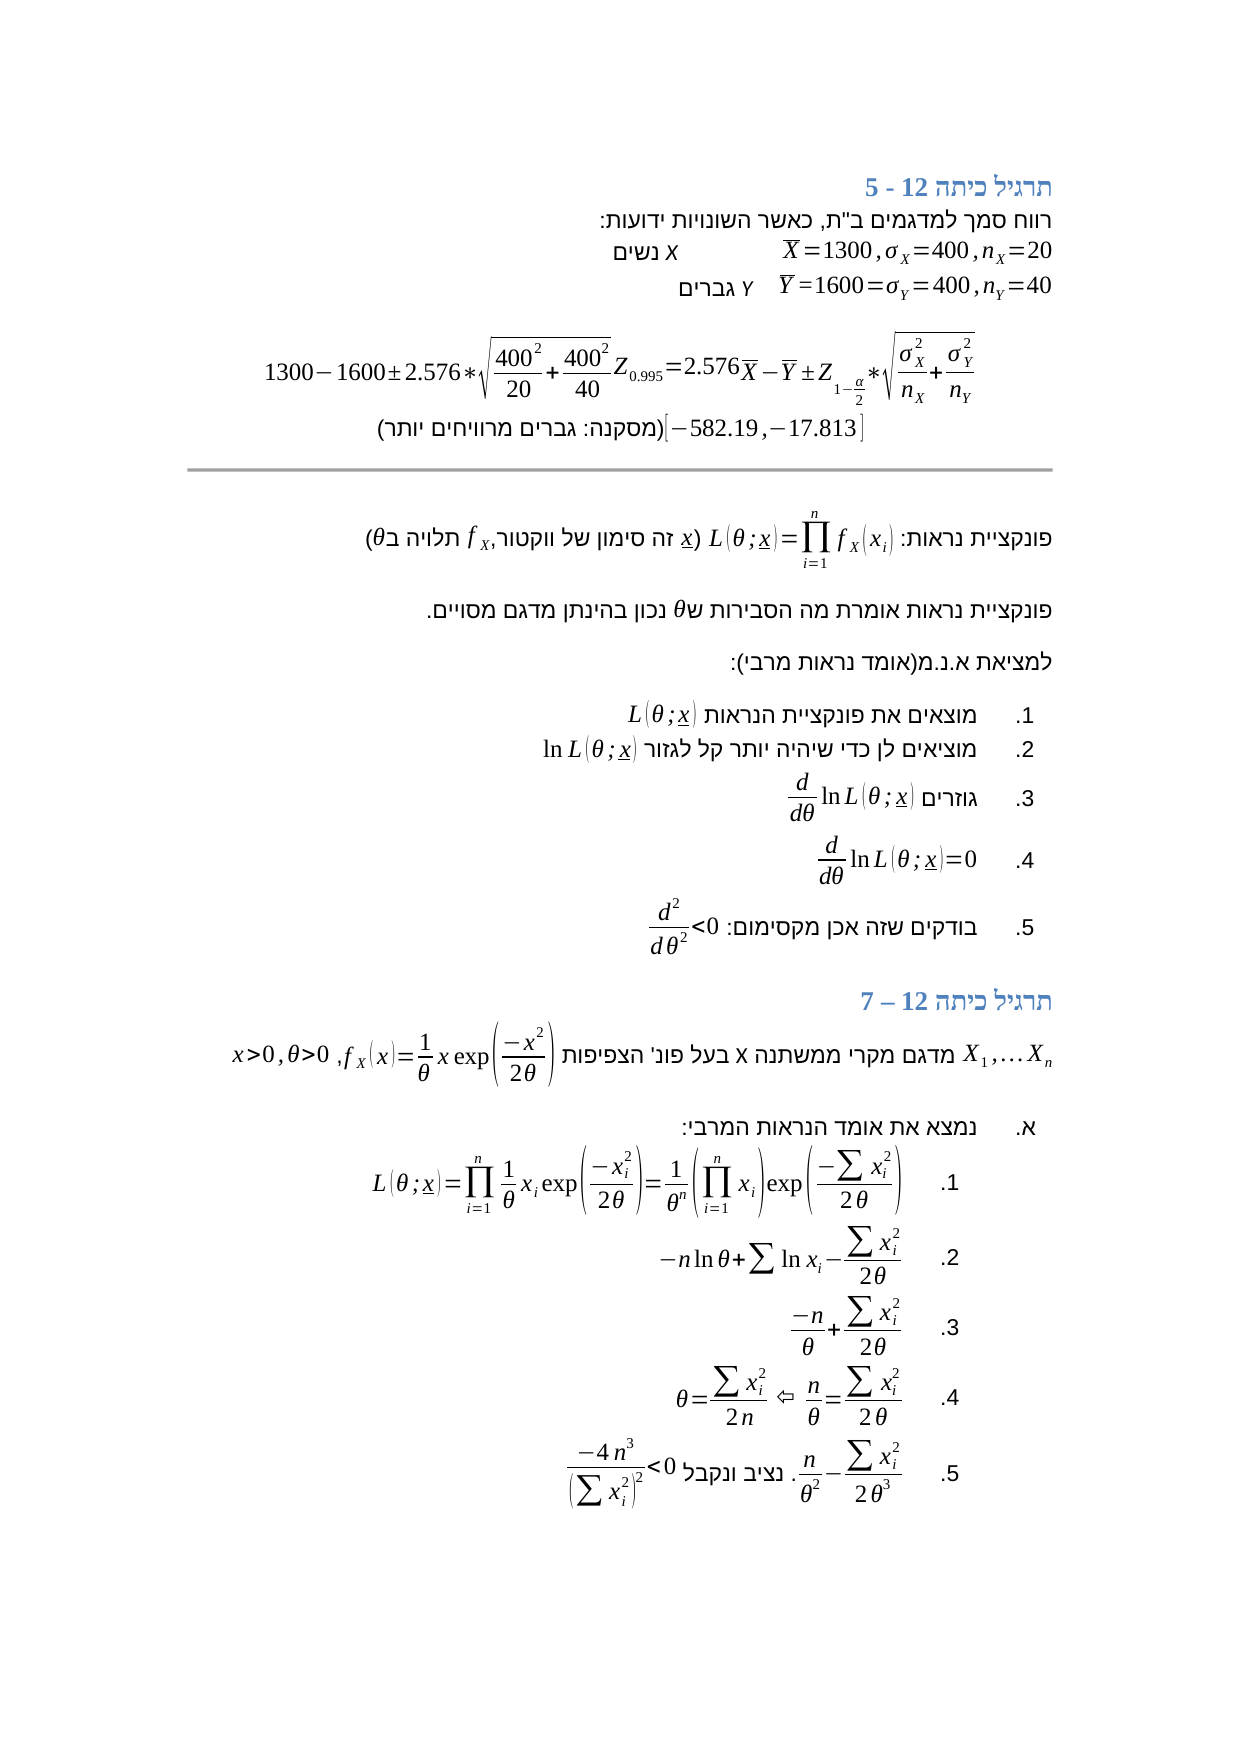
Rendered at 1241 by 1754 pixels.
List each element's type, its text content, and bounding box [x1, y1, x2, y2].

subtitle תרגיל כיתה 12 – 7 [187, 985, 1053, 1016]
text פונקציית נראות אומרת מה הסבירות ש נכון בהינתן מדגם מסויים. [187, 596, 1053, 624]
text פונקציית נראות: ( זה סימון של ווקטור, תלויה ב) [187, 504, 1053, 571]
text רווח סמך למדגמים ב"ת, כאשר השונויות ידועות: X נשים Y גברים [187, 207, 1053, 303]
text (מסקנה: גברים מרוויחים יותר) [187, 328, 1053, 444]
text למציאת א.נ.מ(אומד נראות מרבי): [187, 648, 1053, 675]
list מוציאים לן כדי שיהיה יותר קל לגזור [187, 734, 1015, 764]
list בודקים שזה אכן מקסימום: [187, 894, 1015, 960]
subtitle תרגיל כיתה 12 - 5 [187, 171, 1053, 202]
list נמצא את אומד הנראות המרבי: [187, 1114, 1015, 1141]
list גוזרים [187, 768, 1015, 827]
list . נציב ונקבל [187, 1434, 940, 1511]
list מוצאים את פונקציית הנראות [187, 699, 1015, 730]
text מדגם מקרי ממשתנה X בעל פונ' הצפיפות , [187, 1021, 1053, 1089]
